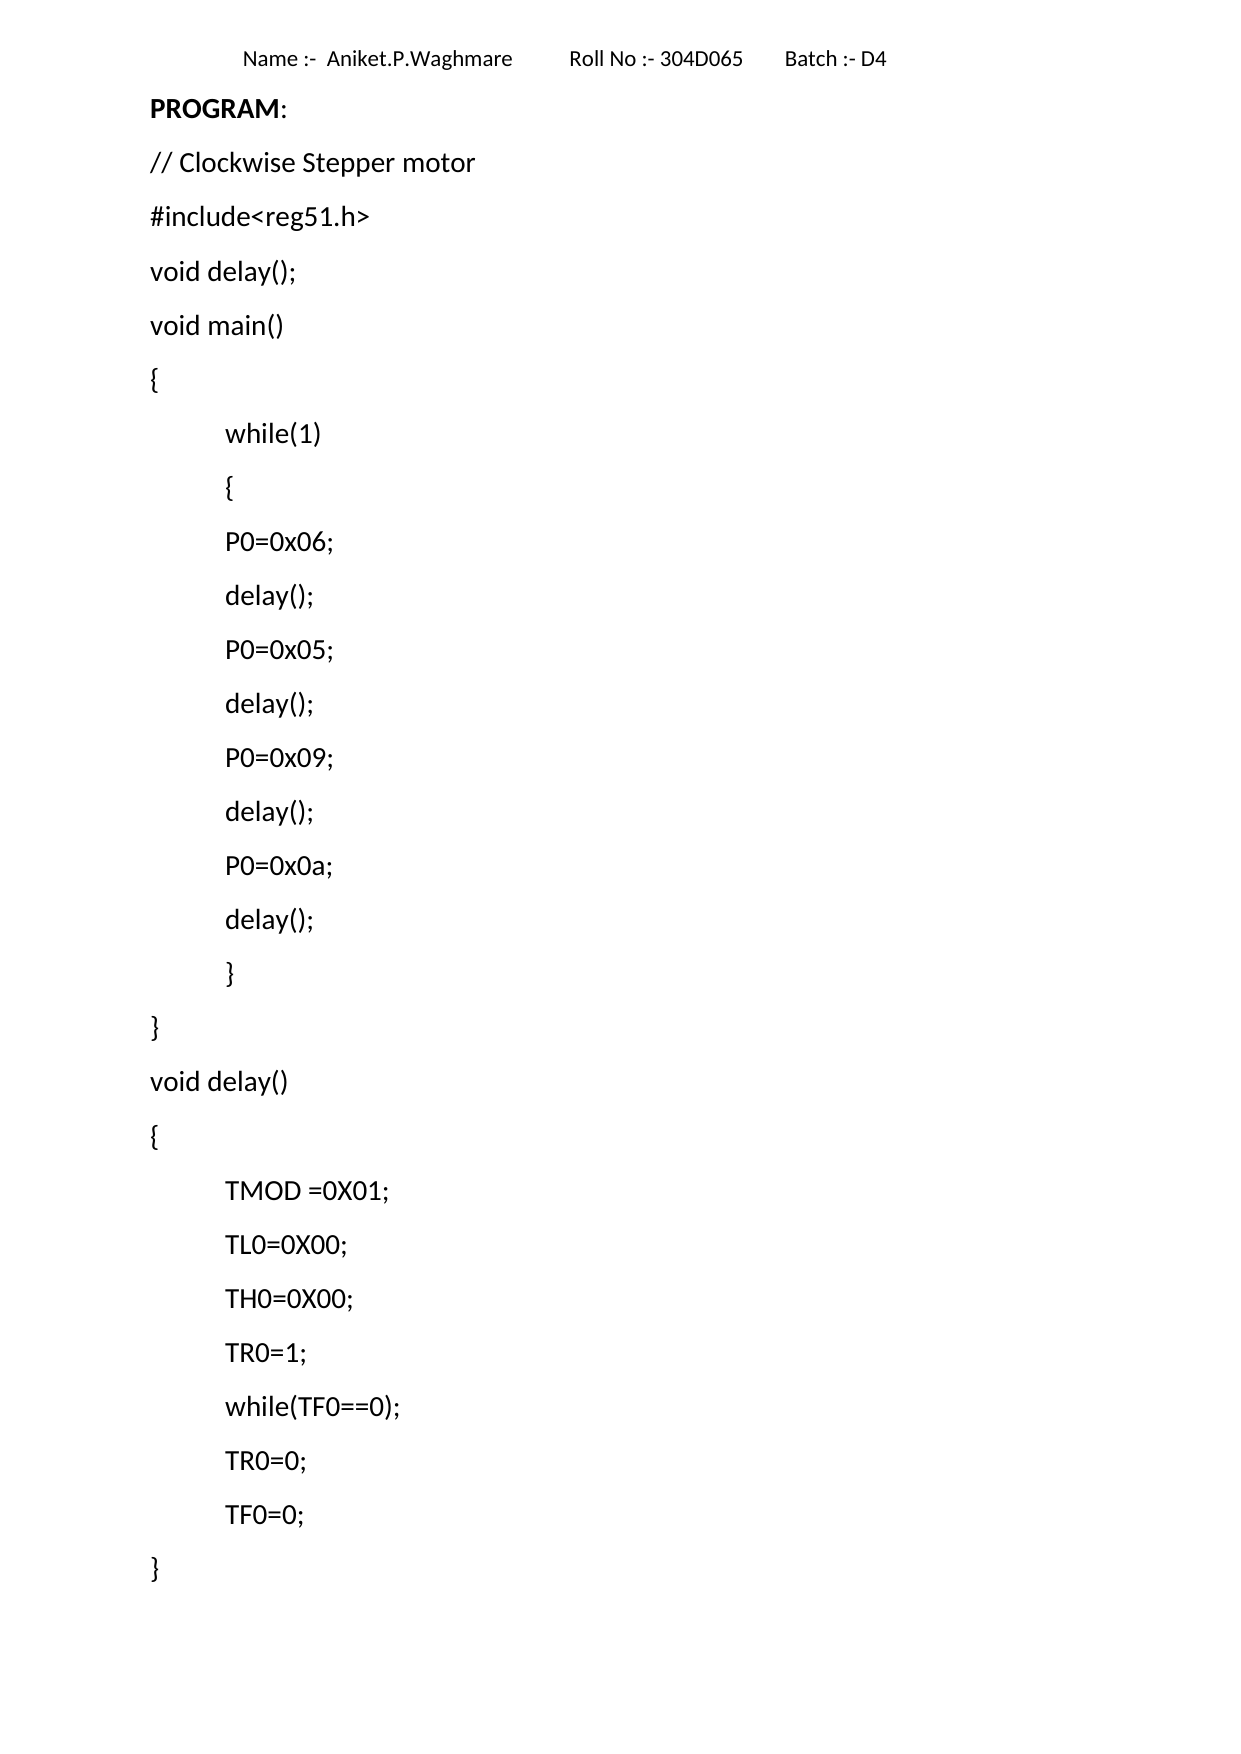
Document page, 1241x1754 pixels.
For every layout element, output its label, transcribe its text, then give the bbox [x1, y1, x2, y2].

text #include<reg51.h> [150, 198, 1196, 234]
text delay(); [150, 793, 1196, 829]
text void delay(); [150, 253, 1196, 288]
text } [150, 955, 1196, 991]
text void delay() [150, 1063, 1196, 1099]
text P0=0x06; [150, 523, 1196, 558]
text Name :- Aniket.P.Waghmare Roll No :- 304D065 Batch :- D4 [150, 44, 1240, 72]
text delay(); [150, 901, 1196, 937]
text while(1) [150, 415, 1196, 450]
text // Clockwise Stepper motor [150, 144, 1196, 180]
text delay(); [150, 685, 1196, 721]
text PROGRAM: [150, 90, 1196, 126]
text P0=0x05; [150, 631, 1196, 667]
text TR0=0; [150, 1442, 1196, 1478]
text { [150, 469, 1196, 504]
text P0=0x0a; [150, 847, 1196, 883]
text } [150, 1550, 1196, 1586]
text TH0=0X00; [150, 1280, 1196, 1315]
text void main() [150, 307, 1196, 342]
text } [150, 1009, 1196, 1045]
text { [150, 1118, 1196, 1153]
text TF0=0; [150, 1496, 1196, 1532]
text P0=0x09; [150, 739, 1196, 775]
text TL0=0X00; [150, 1226, 1196, 1261]
text delay(); [150, 577, 1196, 613]
text TMOD =0X01; [150, 1172, 1196, 1207]
text { [150, 361, 1196, 396]
text while(TF0==0); [150, 1388, 1196, 1423]
text TR0=1; [150, 1334, 1196, 1369]
